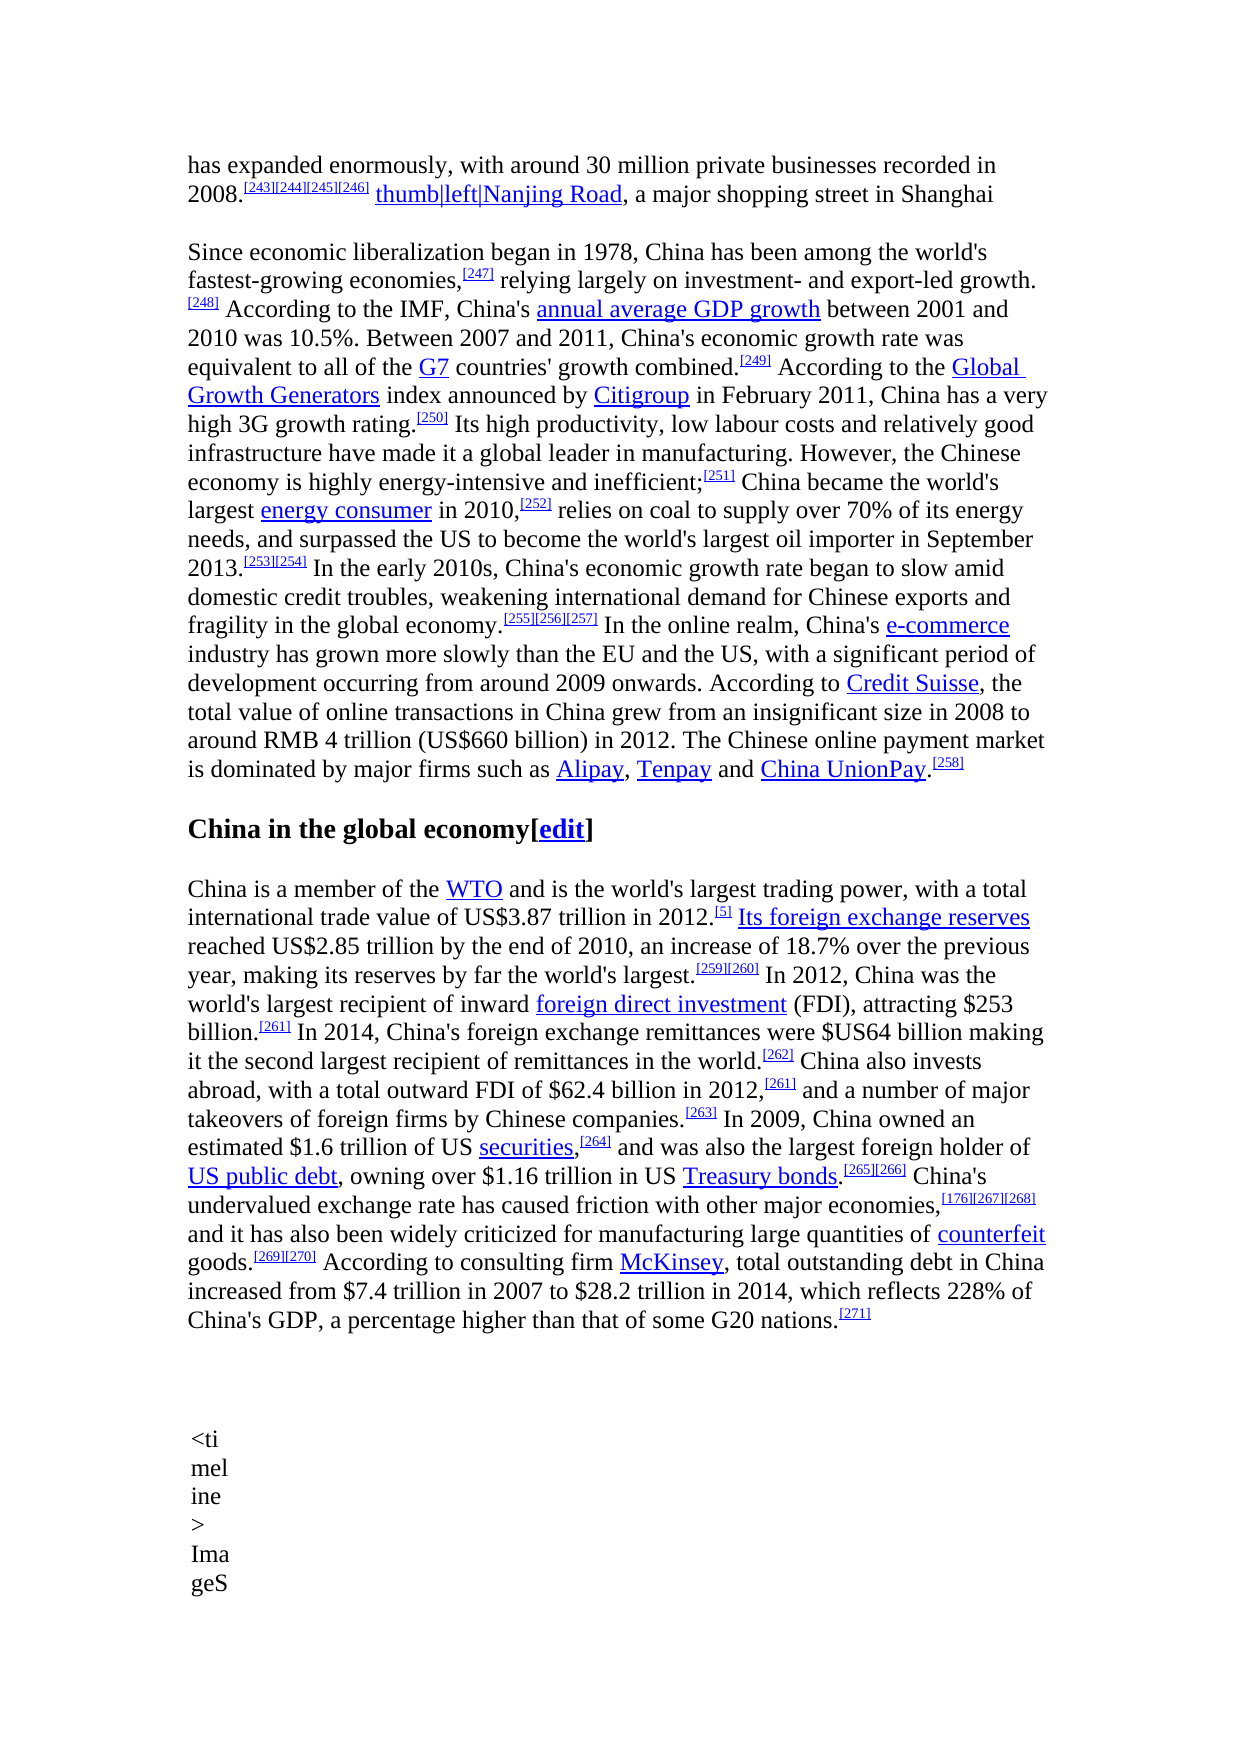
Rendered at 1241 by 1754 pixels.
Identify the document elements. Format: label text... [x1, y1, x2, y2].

text Since economic liberalization began in 1978, China has been among the world's fastest-growing economies,[247] relying largely on investment- and export-led growth.[248] According to the IMF, China's annual average GDP growth between 2001 and 2010 was 10.5%. Between 2007 and 2011, China's economic growth rate was equivalent to all of the G7 countries' growth combined.[249] According to the Global Growth Generators index announced by Citigroup in February 2011, China has a very high 3G growth rating.[250] Its high productivity, low labour costs and relatively good infrastructure have made it a global leader in manufacturing. However, the Chinese economy is highly energy-intensive and inefficient;[251] China became the world's largest energy consumer in 2010,[252] relies on coal to supply over 70% of its energy needs, and surpassed the US to become the world's largest oil importer in September 2013.[253][254] In the early 2010s, China's economic growth rate began to slow amid domestic credit troubles, weakening international demand for Chinese exports and fragility in the global economy.[255][256][257] In the online realm, China's e-commerce industry has grown more slowly than the EU and the US, with a significant period of development occurring from around 2009 onwards. According to Credit Suisse, the total value of online transactions in China grew from an insignificant size in 2008 to around RMB 4 trillion (US$660 billion) in 2012. The Chinese online payment market is dominated by major firms such as Alipay, Tenpay and China UnionPay.[258] [187, 237, 1053, 783]
subtitle China in the global economy[edit] [187, 812, 1053, 844]
text China is a member of the WTO and is the world's largest trading power, with a total international trade value of US$3.87 trillion in 2012.[5] Its foreign exchange reserves reached US$2.85 trillion by the end of 2010, an increase of 18.7% over the previous year, making its reserves by far the world's largest.[259][260] In 2012, China was the world's largest recipient of inward foreign direct investment (FDI), attracting $253 billion.[261] In 2014, China's foreign exchange remittances were $US64 billion making it the second largest recipient of remittances in the world.[262] China also invests abroad, with a total outward FDI of $62.4 billion in 2012,[261] and a number of major takeovers of foreign firms by Chinese companies.[263] In 2009, China owned an estimated $1.6 trillion of US securities,[264] and was also the largest foreign holder of US public debt, owning over $1.16 trillion in US Treasury bonds.[265][266] China's undervalued exchange rate has caused friction with other major economies,[176][267][268] and it has also been widely criticized for manufacturing large quantities of counterfeit goods.[269][270] According to consulting firm McKinsey, total outstanding debt in China increased from $7.4 trillion in 2007 to $28.2 trillion in 2014, which reflects 228% of China's GDP, a percentage higher than that of some G20 nations.[271] [187, 874, 1053, 1334]
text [187, 150, 1053, 207]
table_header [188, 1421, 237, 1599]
